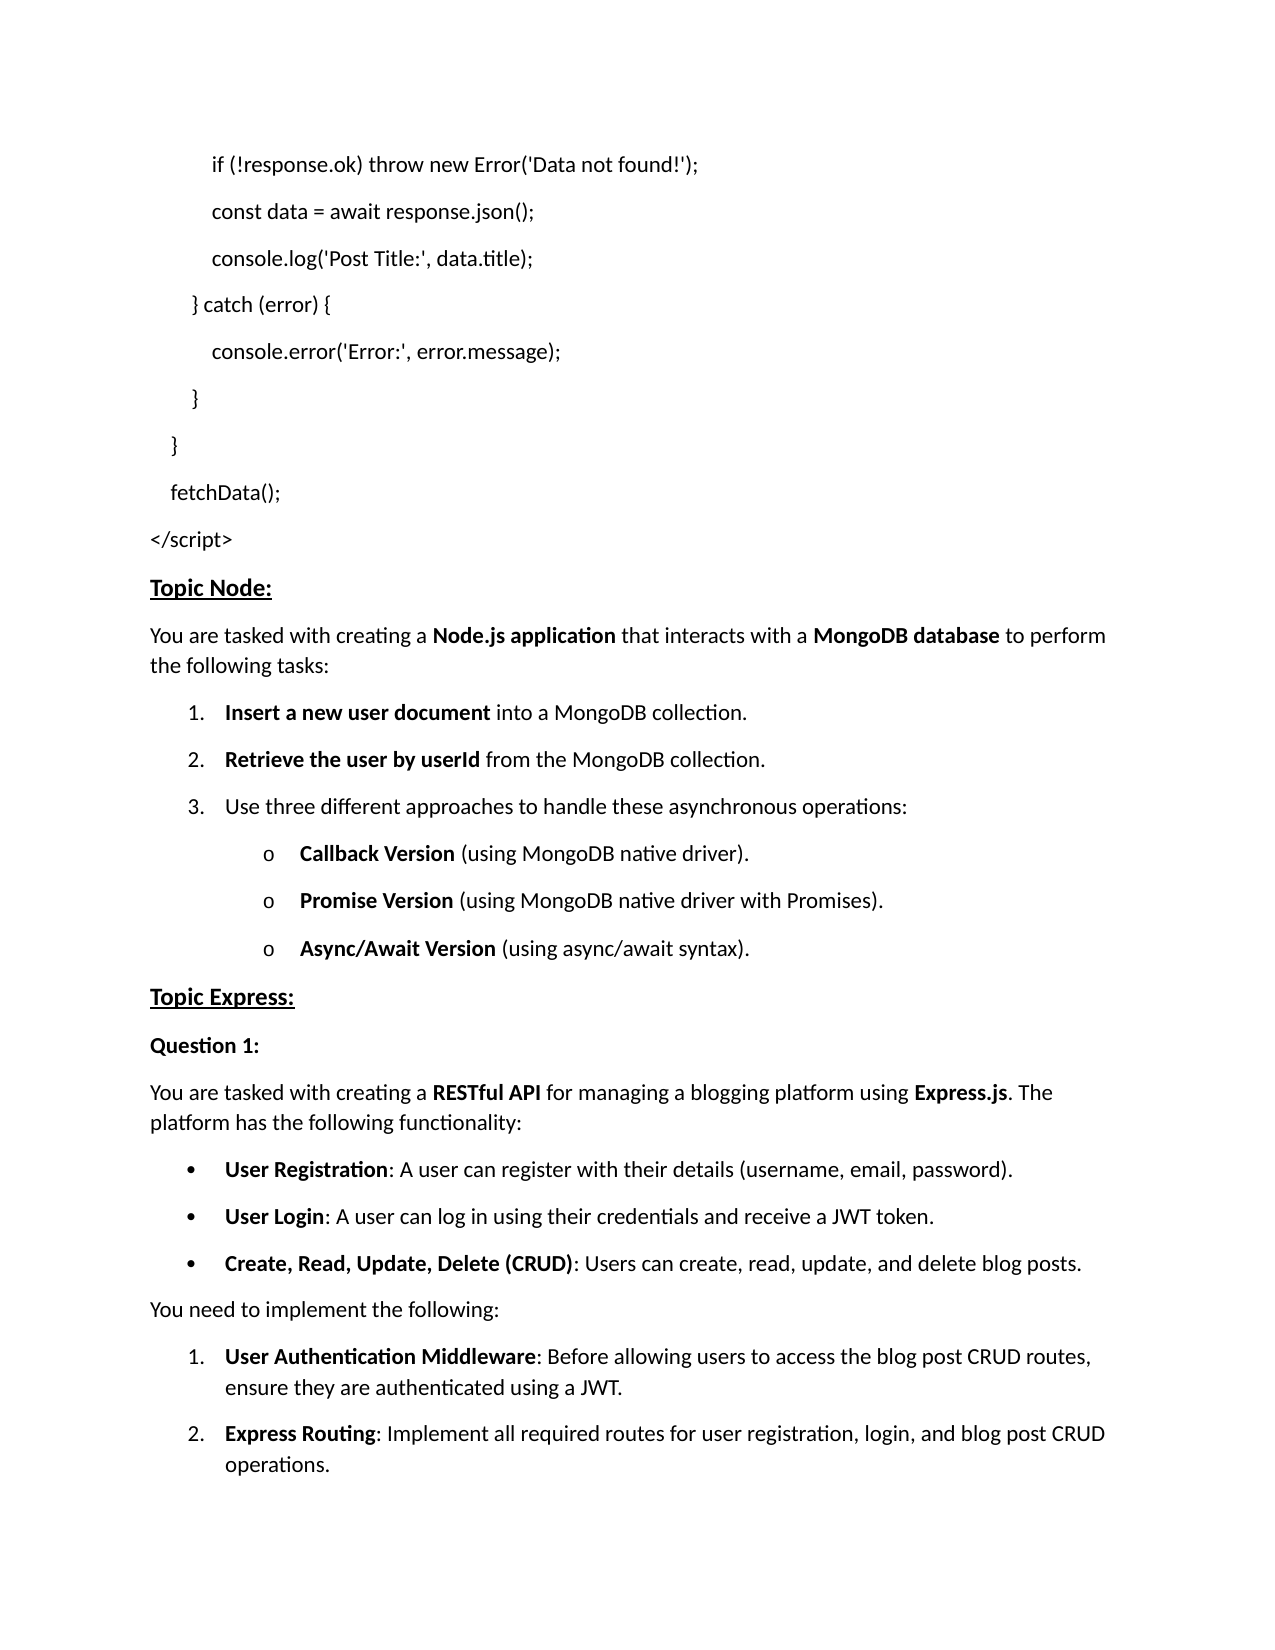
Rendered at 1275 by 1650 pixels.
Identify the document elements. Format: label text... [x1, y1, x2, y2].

text } catch (error) { [150, 291, 1125, 319]
list Insert a new user document into a MongoDB collection. [187, 698, 1125, 727]
text Topic Node: [150, 572, 1125, 602]
list Promise Version (using MongoDB native driver with Promises). [262, 887, 1125, 915]
text if (!response.ok) throw new Error('Data not found!'); [150, 150, 1125, 178]
text You are tasked with creating a Node.js application that interacts with a MongoDB database to perform the following tasks: [150, 621, 1125, 680]
text const data = await response.json(); [150, 197, 1125, 225]
list User Registration: A user can register with their details (username, email, password). [187, 1155, 1125, 1183]
text Topic Express: [150, 981, 1125, 1012]
text } [150, 431, 1125, 459]
text fetchData(); [150, 478, 1125, 506]
list Express Routing: Implement all required routes for user registration, login, and blog post CRUD operations. [187, 1419, 1125, 1478]
list Use three different approaches to handle these asynchronous operations: [187, 792, 1125, 820]
text </script> [150, 525, 1125, 553]
text } [150, 384, 1125, 412]
list Callback Version (using MongoDB native driver). [262, 839, 1125, 868]
text Question 1: [150, 1031, 1125, 1059]
list Async/Await Version (using async/await syntax). [262, 934, 1125, 962]
list Create, Read, Update, Delete (CRUD): Users can create, read, update, and delete blog posts. [187, 1249, 1125, 1277]
list Retrieve the user by userId from the MongoDB collection. [187, 745, 1125, 773]
text You are tasked with creating a RESTful API for managing a blogging platform using Express.js. The platform has the following functionality: [150, 1078, 1125, 1136]
text console.error('Error:', error.message); [150, 337, 1125, 366]
text console.log('Post Title:', data.title); [150, 244, 1125, 272]
list User Login: A user can log in using their credentials and receive a JWT token. [187, 1202, 1125, 1230]
list User Authentication Middleware: Before allowing users to access the blog post CRUD routes, ensure they are authenticated using a JWT. [187, 1342, 1125, 1401]
text You need to implement the following: [150, 1296, 1125, 1323]
